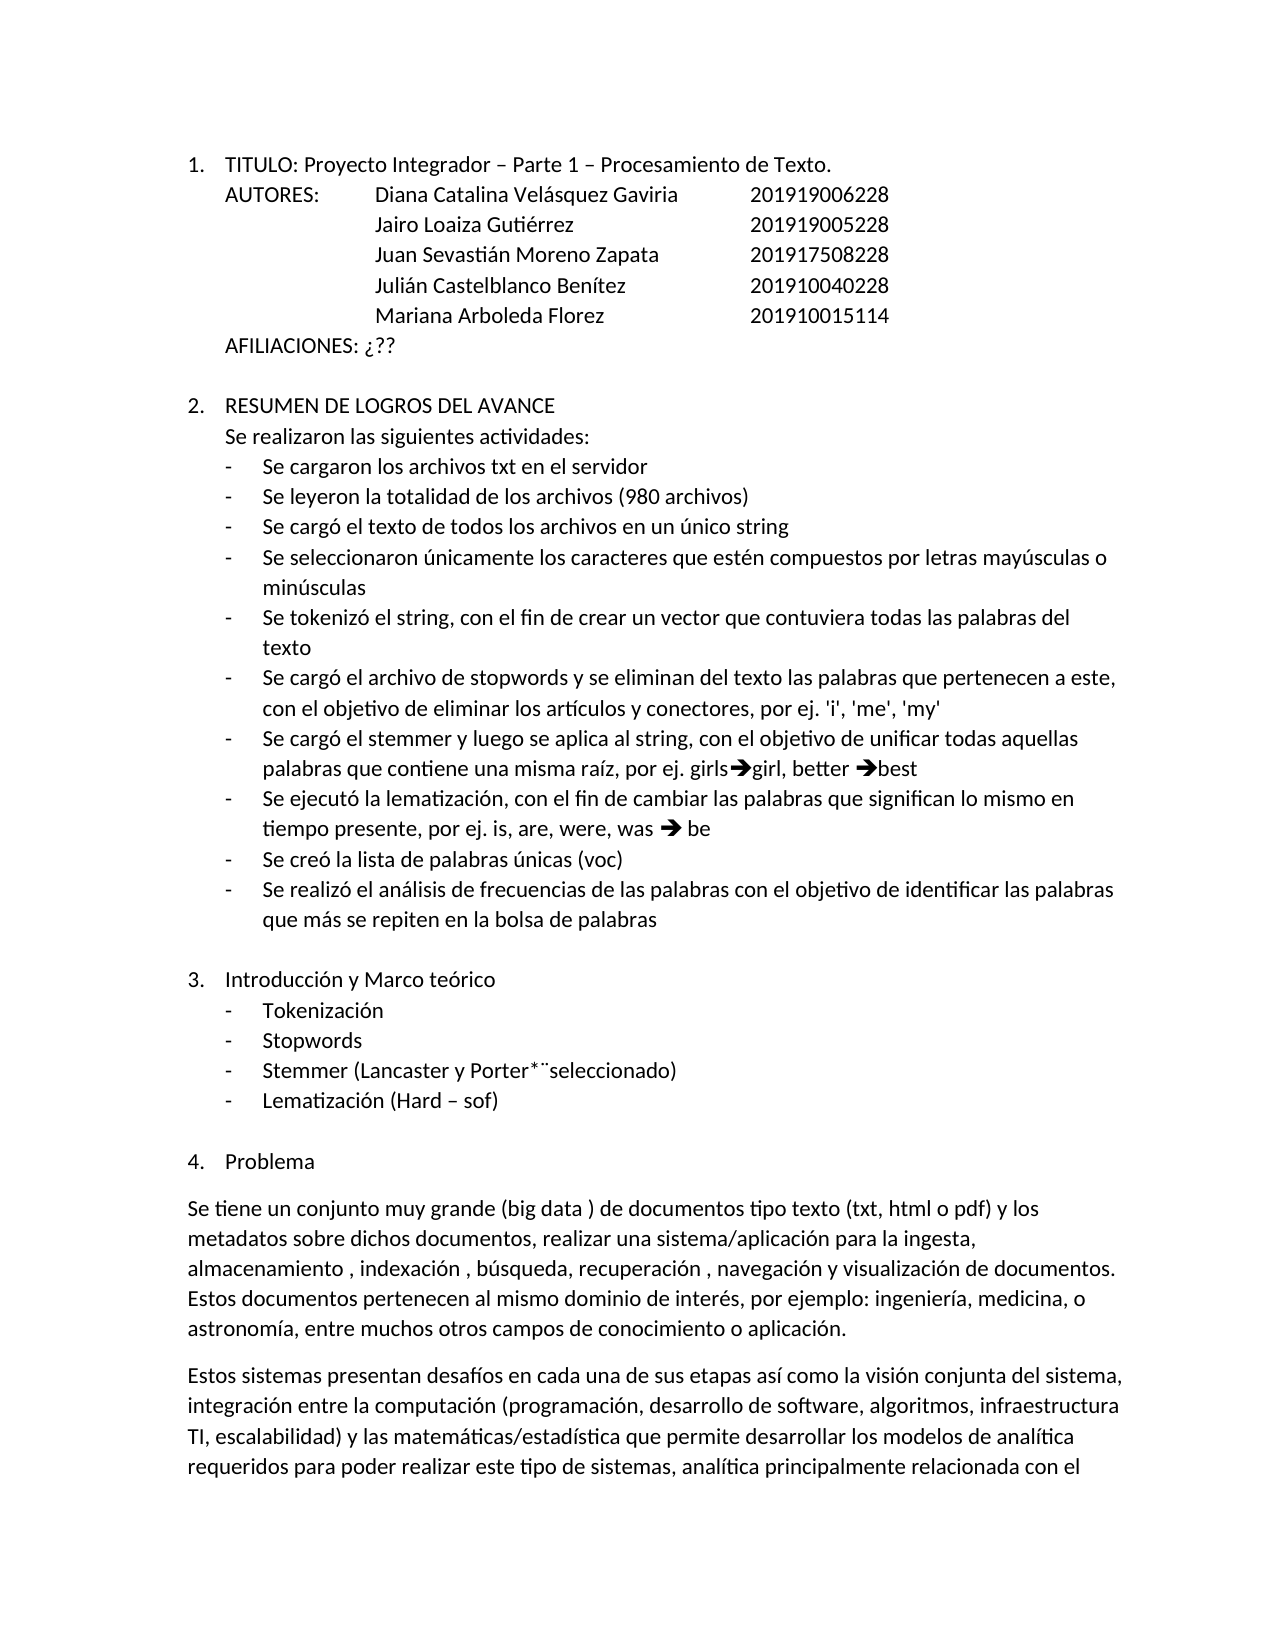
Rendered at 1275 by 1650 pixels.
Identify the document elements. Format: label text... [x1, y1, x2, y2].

list AFILIACIONES: ¿?? [225, 331, 1125, 359]
list Tokenización [225, 996, 1125, 1024]
list AUTORES: Diana Catalina Velásquez Gaviria 201919006228 [225, 180, 1125, 208]
list Lematización (Hard – sof) [225, 1086, 1125, 1114]
list Se realizó el análisis de frecuencias de las palabras con el objetivo de identificar las palabras que más se repiten en la bolsa de palabras [225, 875, 1125, 933]
list Introducción y Marco teórico [187, 966, 1125, 994]
list Se ejecutó la lematización, con el fin de cambiar las palabras que significan lo mismo en tiempo presente, por ej. is, are, were, was be [225, 784, 1125, 843]
list Se seleccionaron únicamente los caracteres que estén compuestos por letras mayúsculas o minúsculas [225, 543, 1125, 601]
list TITULO: Proyecto Integrador – Parte 1 – Procesamiento de Texto. [187, 150, 1125, 178]
list Mariana Arboleda Florez 201910015114 [225, 301, 1125, 329]
list Se cargó el archivo de stopwords y se eliminan del texto las palabras que pertenecen a este, con el objetivo de eliminar los artículos y conectores, por ej. 'i', 'me', 'my' [225, 663, 1125, 722]
list RESUMEN DE LOGROS DEL AVANCE [187, 392, 1125, 420]
list Se tokenizó el string, con el fin de crear un vector que contuviera todas las palabras del texto [225, 603, 1125, 661]
list Se creó la lista de palabras únicas (voc) [225, 845, 1125, 873]
list Se cargó el texto de todos los archivos en un único string [225, 512, 1125, 541]
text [187, 1361, 1125, 1480]
list Se realizaron las siguientes actividades: [225, 422, 1125, 450]
list Stopwords [225, 1026, 1125, 1054]
list Problema [187, 1147, 1125, 1175]
text Se tiene un conjunto muy grande (big data ) de documentos tipo texto (txt, html o pdf) y los metadatos sobre dichos documentos, realizar una sistema/aplicación para la ingesta, almacenamiento , indexación , búsqueda, recuperación , navegación y visualización de documentos. Estos documentos pertenecen al mismo dominio de interés, por ejemplo: ingeniería, medicina, o astronomía, entre muchos otros campos de conocimiento o aplicación. [187, 1194, 1125, 1343]
list Jairo Loaiza Gutiérrez 201919005228 [225, 210, 1125, 238]
list Stemmer (Lancaster y Porter*¨seleccionado) [225, 1056, 1125, 1084]
list Julián Castelblanco Benítez 201910040228 [225, 271, 1125, 299]
list Se cargó el stemmer y luego se aplica al string, con el objetivo de unificar todas aquellas palabras que contiene una misma raíz, por ej. girlsgirl, better best [225, 724, 1125, 782]
list Se cargaron los archivos txt en el servidor [225, 452, 1125, 480]
list Se leyeron la totalidad de los archivos (980 archivos) [225, 482, 1125, 510]
list Juan Sevastián Moreno Zapata 201917508228 [225, 241, 1125, 269]
